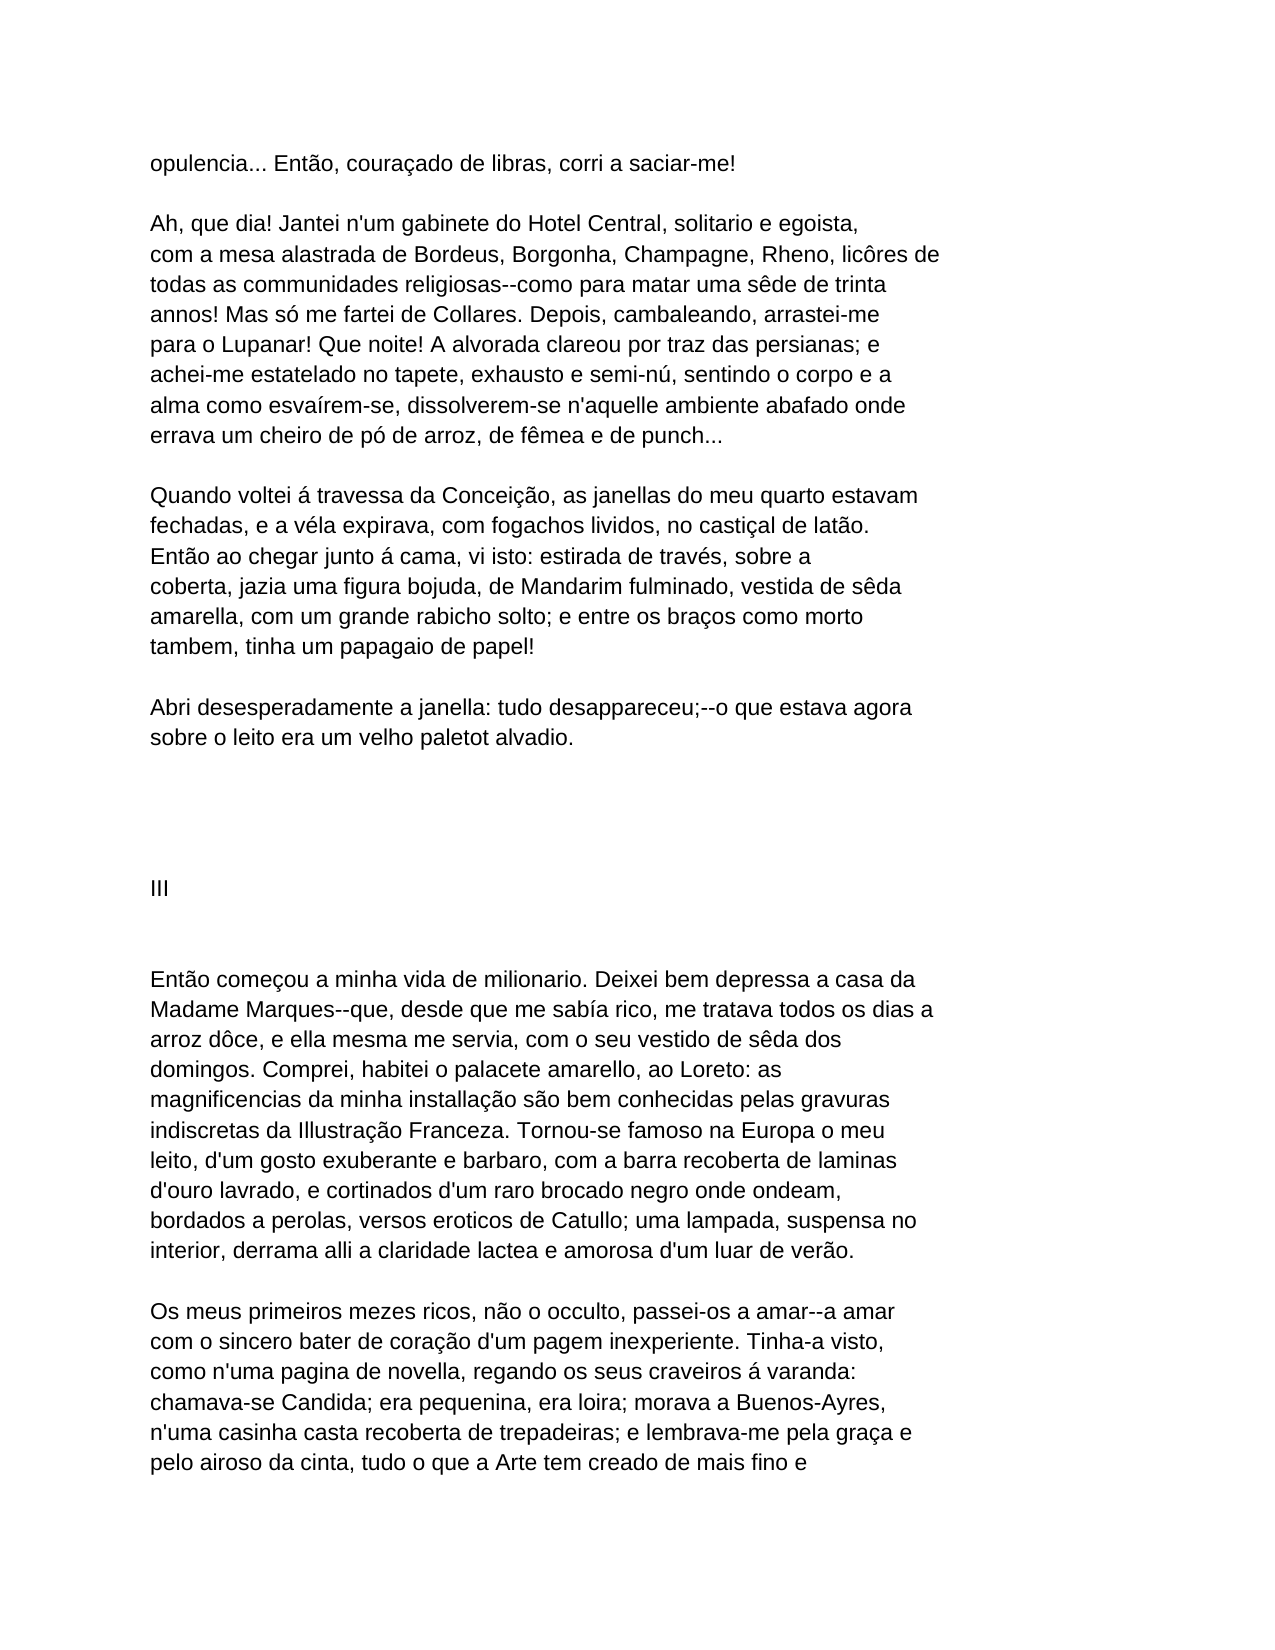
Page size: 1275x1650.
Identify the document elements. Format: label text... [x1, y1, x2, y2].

text chamava-se Candida; era pequenina, era loira; morava a Buenos-Ayres, [150, 1388, 1125, 1415]
text indiscretas da Illustração Franceza. Tornou-se famoso na Europa o meu [150, 1117, 1125, 1143]
text bordados a perolas, versos eroticos de Catullo; uma lampada, suspensa no [150, 1207, 1125, 1234]
text Então começou a minha vida de milionario. Deixei bem depressa a casa da [150, 966, 1125, 992]
text todas as communidades religiosas--como para matar uma sêde de trinta [150, 271, 1125, 297]
text Abri desesperadamente a janella: tudo desappareceu;--o que estava agora [150, 694, 1125, 720]
text amarella, com um grande rabicho solto; e entre os braços como morto [150, 603, 1125, 629]
text alma como esvaírem-se, dissolverem-se n'aquelle ambiente abafado onde [150, 392, 1125, 418]
text Quando voltei á travessa da Conceição, as janellas do meu quarto estavam [150, 482, 1125, 509]
text sobre o leito era um velho paletot alvadio. [150, 724, 1125, 750]
text achei-me estatelado no tapete, exhausto e semi-nú, sentindo o corpo e a [150, 361, 1125, 388]
text Ah, que dia! Jantei n'um gabinete do Hotel Central, solitario e egoista, [150, 210, 1125, 237]
text arroz dôce, e ella mesma me servia, com o seu vestido de sêda dos [150, 1026, 1125, 1052]
text opulencia... Então, couraçado de libras, corri a saciar-me! [150, 150, 1125, 176]
text d'ouro lavrado, e cortinados d'um raro brocado negro onde ondeam, [150, 1177, 1125, 1203]
text com o sincero bater de coração d'um pagem inexperiente. Tinha-a visto, [150, 1328, 1125, 1354]
text III [150, 875, 1125, 901]
text Madame Marques--que, desde que me sabía rico, me tratava todos os dias a [150, 996, 1125, 1022]
text leito, d'um gosto exuberante e barbaro, com a barra recoberta de laminas [150, 1147, 1125, 1173]
text para o Lupanar! Que noite! A alvorada clareou por traz das persianas; e [150, 331, 1125, 358]
text com a mesa alastrada de Bordeus, Borgonha, Champagne, Rheno, licôres de [150, 241, 1125, 267]
text fechadas, e a véla expirava, com fogachos lividos, no castiçal de latão. [150, 512, 1125, 539]
text tambem, tinha um papagaio de papel! [150, 633, 1125, 660]
text magnificencias da minha installação são bem conhecidas pelas gravuras [150, 1086, 1125, 1113]
text n'uma casinha casta recoberta de trepadeiras; e lembrava-me pela graça e [150, 1419, 1125, 1445]
text annos! Mas só me fartei de Collares. Depois, cambaleando, arrastei-me [150, 301, 1125, 327]
text Então ao chegar junto á cama, vi isto: estirada de través, sobre a [150, 543, 1125, 569]
text interior, derrama alli a claridade lactea e amorosa d'um luar de verão. [150, 1237, 1125, 1264]
text pelo airoso da cinta, tudo o que a Arte tem creado de mais fino e [150, 1449, 1125, 1475]
text Os meus primeiros mezes ricos, não o occulto, passei-os a amar--a amar [150, 1298, 1125, 1324]
text coberta, jazia uma figura bojuda, de Mandarim fulminado, vestida de sêda [150, 573, 1125, 599]
text errava um cheiro de pó de arroz, de fêmea e de punch... [150, 422, 1125, 448]
text como n'uma pagina de novella, regando os seus craveiros á varanda: [150, 1358, 1125, 1385]
text domingos. Comprei, habitei o palacete amarello, ao Loreto: as [150, 1056, 1125, 1083]
